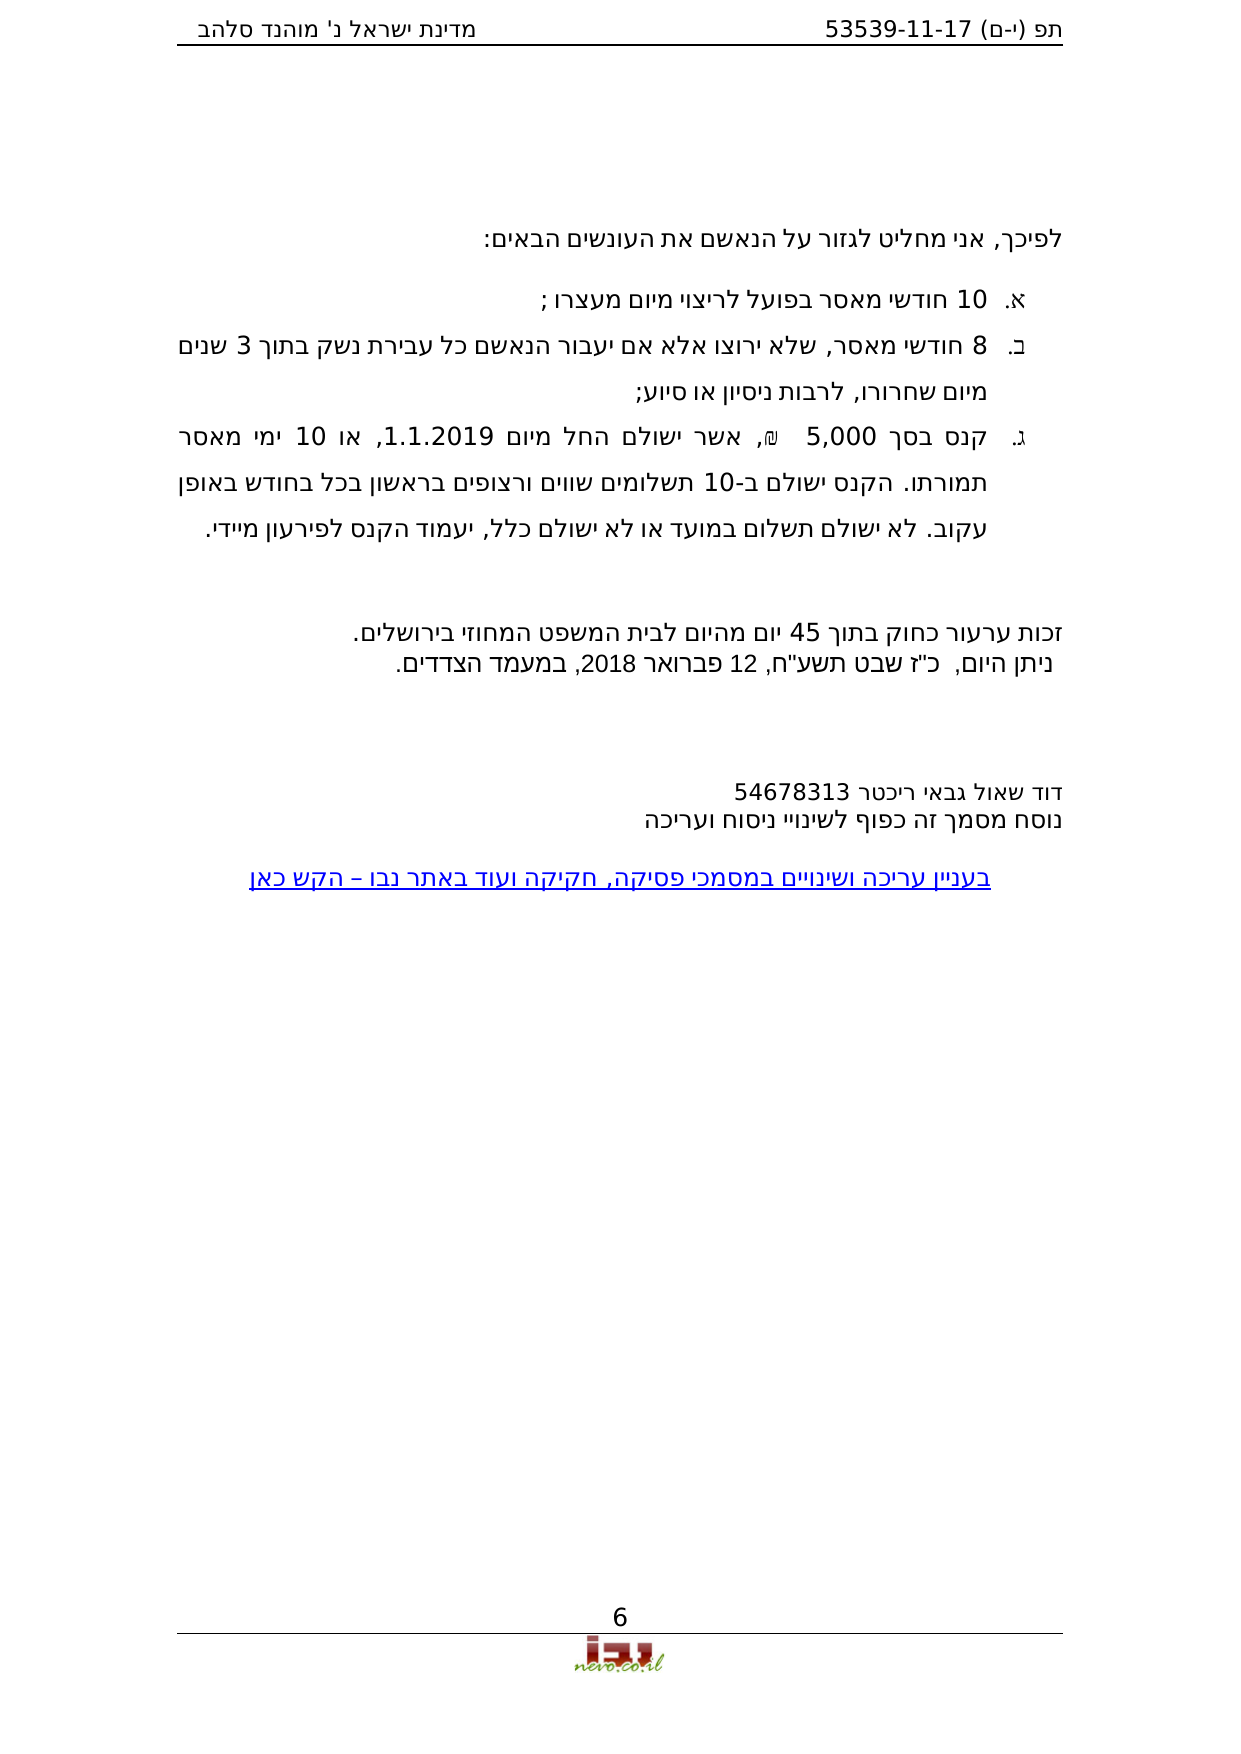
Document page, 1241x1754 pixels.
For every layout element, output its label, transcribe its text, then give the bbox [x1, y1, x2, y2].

text לפיכך, אני מחליט לגזור על הנאשם את העונשים הבאים: [177, 224, 1063, 253]
text דוד שאול גבאי ריכטר 54678313 [177, 779, 1063, 805]
text נוסח מסמך זה כפוף לשינויי ניסוח ועריכה [177, 805, 1063, 834]
text בעניין עריכה ושינויים במסמכי פסיקה, חקיקה ועוד באתר נבו – הקש כאן [177, 863, 1063, 892]
list 10 חודשי מאסר בפועל לריצוי מיום מעצרו ; [177, 285, 1026, 315]
list 8 חודשי מאסר, שלא ירוצו אלא אם יעבור הנאשם כל עבירת נשק בתוך 3 שנים מיום שחרורו, לרבות ניסיון או סיוע; [177, 330, 1026, 406]
picture [574, 1635, 666, 1673]
text 54678313ניתן היום, כ"ז שבט תשע"ח, 12 פברואר 2018, במעמד הצדדים. [177, 649, 1063, 678]
list קנס בסך 5,000 ₪, אשר ישולם החל מיום 1.1.2019, או 10 ימי מאסר תמורתו. הקנס ישולם ב-10 תשלומים שווים ורצופים בראשון בכל בחודש באופן עקוב. לא ישולם תשלום במועד או לא ישולם כלל, יעמוד הקנס לפירעון מיידי. [177, 421, 1026, 543]
text זכות ערעור כחוק בתוך 45 יום מהיום לבית המשפט המחוזי בירושלים. [177, 618, 1063, 647]
